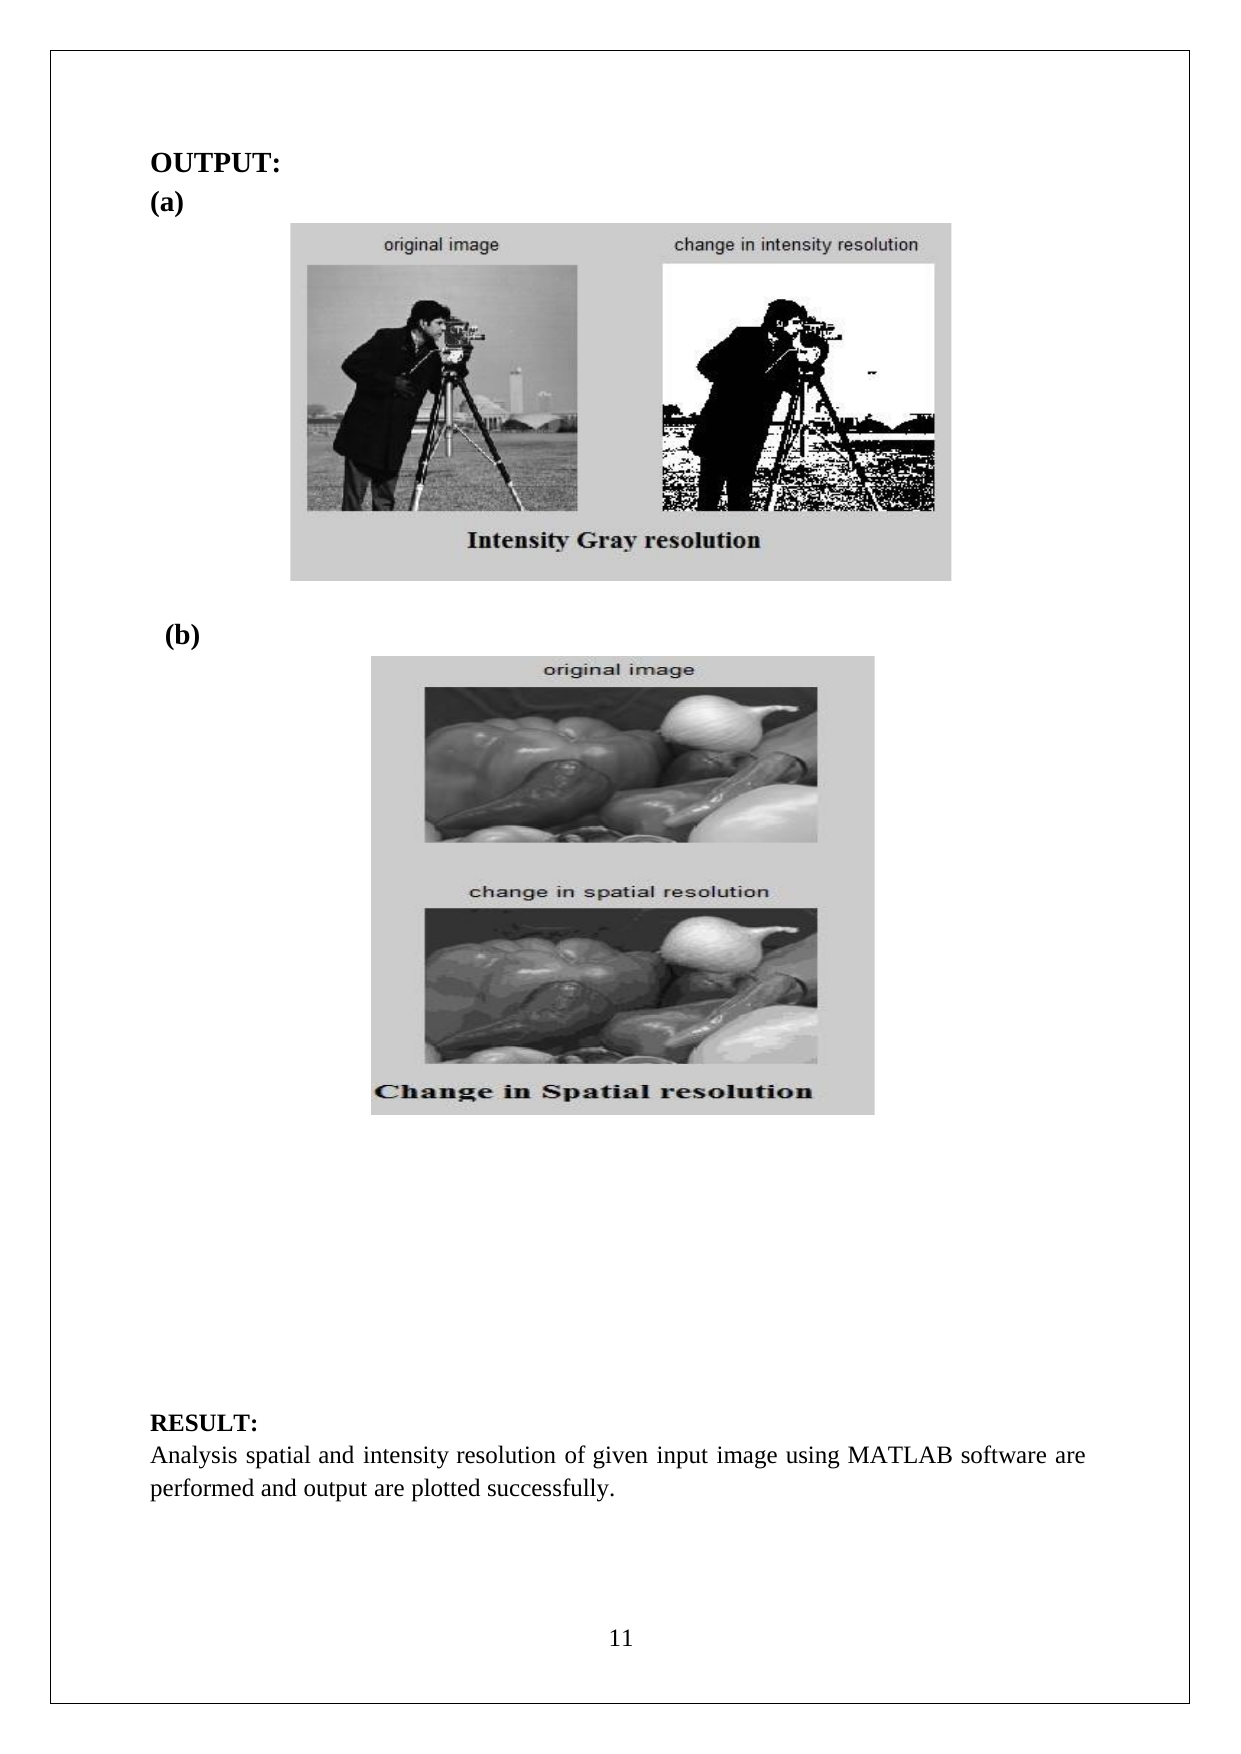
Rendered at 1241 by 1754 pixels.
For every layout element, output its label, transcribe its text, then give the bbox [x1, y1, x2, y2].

subtitle OUTPUT: [150, 145, 1171, 179]
text Analysis spatial and intensity resolution of given input image using MATLAB software are performed and output are plotted successfully. [150, 1440, 1171, 1502]
subtitle (b) [164, 617, 1171, 651]
text (a) [150, 184, 1171, 218]
picture [371, 656, 875, 1115]
subtitle RESULT: [150, 1408, 1171, 1437]
picture [290, 223, 952, 581]
